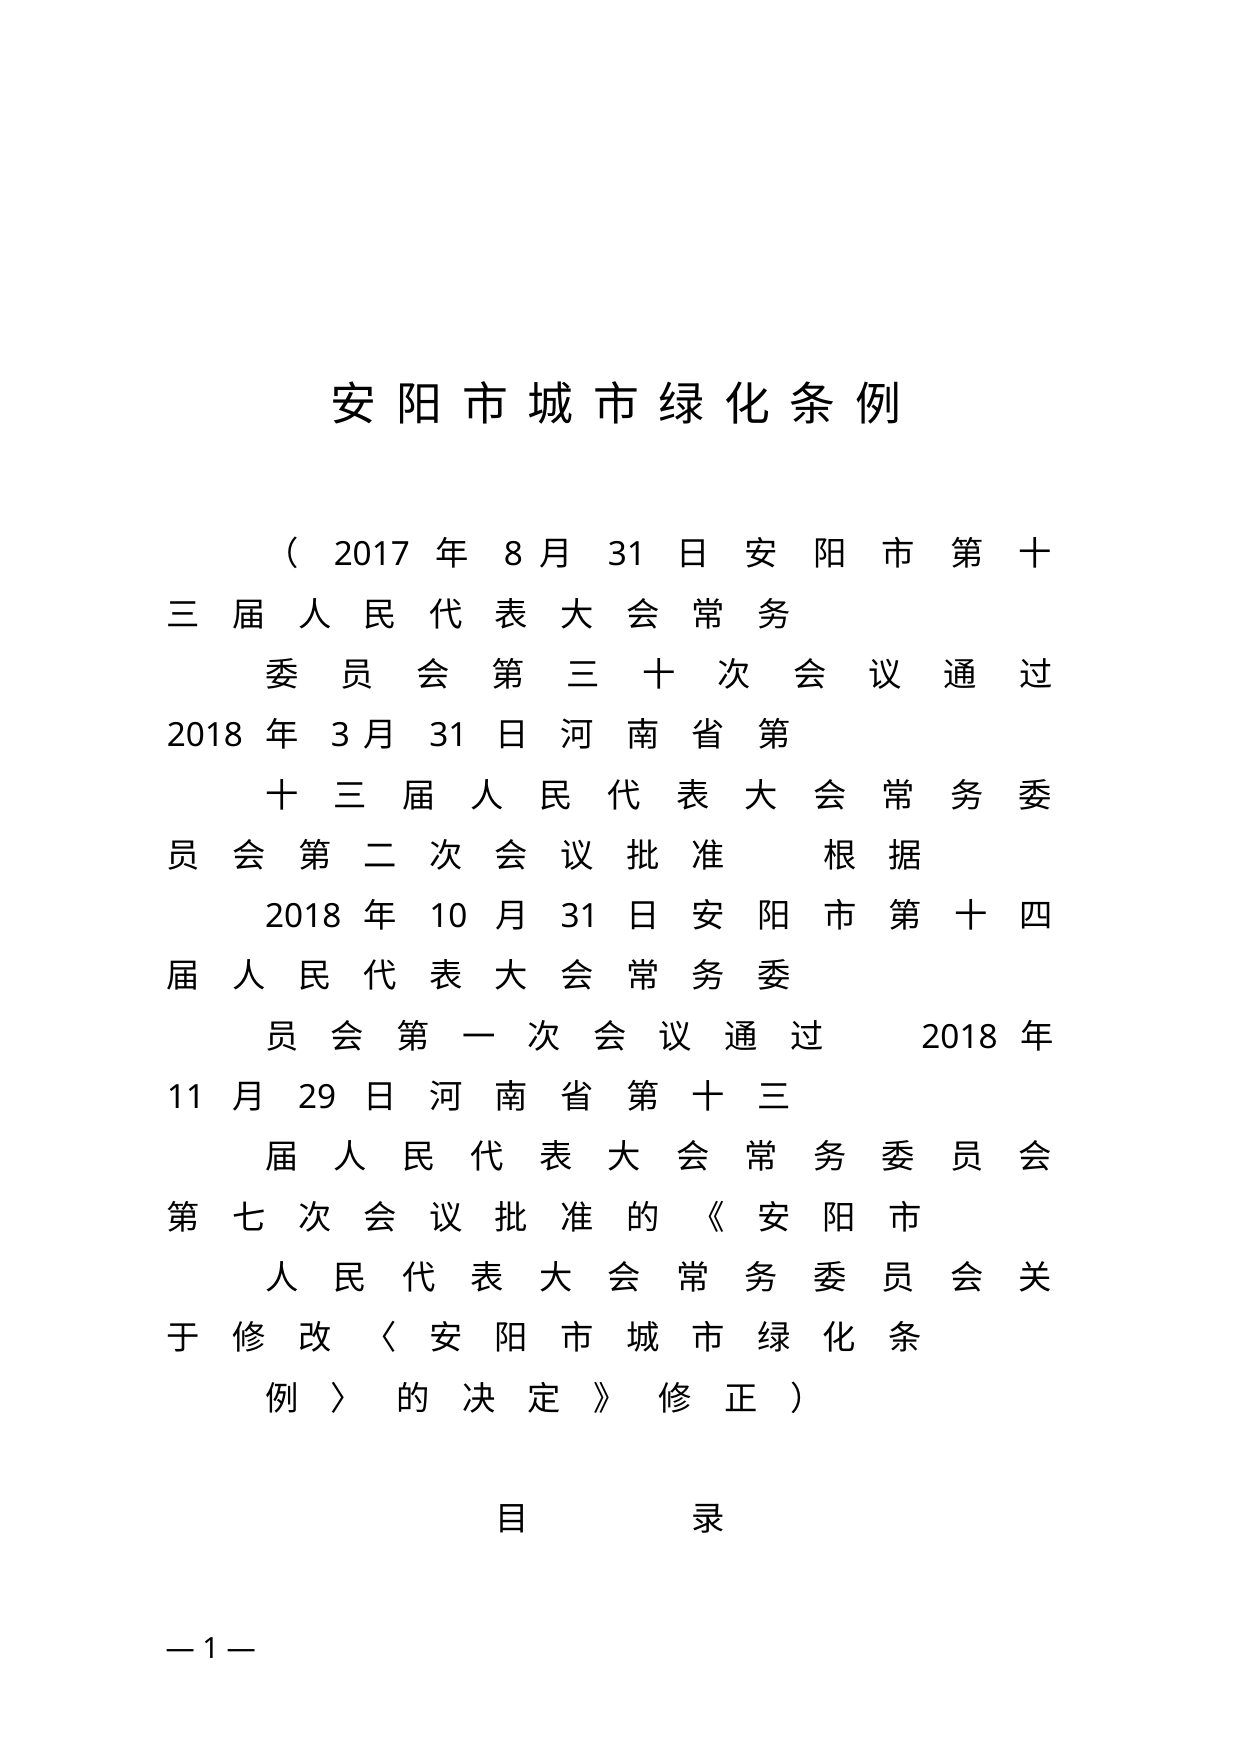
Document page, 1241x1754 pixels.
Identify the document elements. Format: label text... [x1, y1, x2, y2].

text 人民代表大会常务委员会关于修改〈安阳市城市绿化条 [167, 1245, 1085, 1365]
text 员会第一次会议通过 2018年11月29日河南省第十三 [167, 1003, 1085, 1124]
text 十三届人民代表大会常务委员会第二次会议批准 根据 [167, 762, 1085, 883]
text 届人民代表大会常务委员会第七次会议批准的《安阳市 [167, 1124, 1085, 1245]
text 例〉的决定》修正） [167, 1365, 1085, 1426]
text （2017年8月31日安阳市第十三届人民代表大会常务 [167, 521, 1085, 642]
text 2018年10月31日安阳市第十四届人民代表大会常务委 [167, 883, 1085, 1003]
text 委员会第三十次会议通过 2018年3月31日河南省第 [167, 642, 1085, 762]
text 目 录 [167, 1486, 1085, 1546]
text 安阳市城市绿化条例 [167, 340, 1085, 461]
